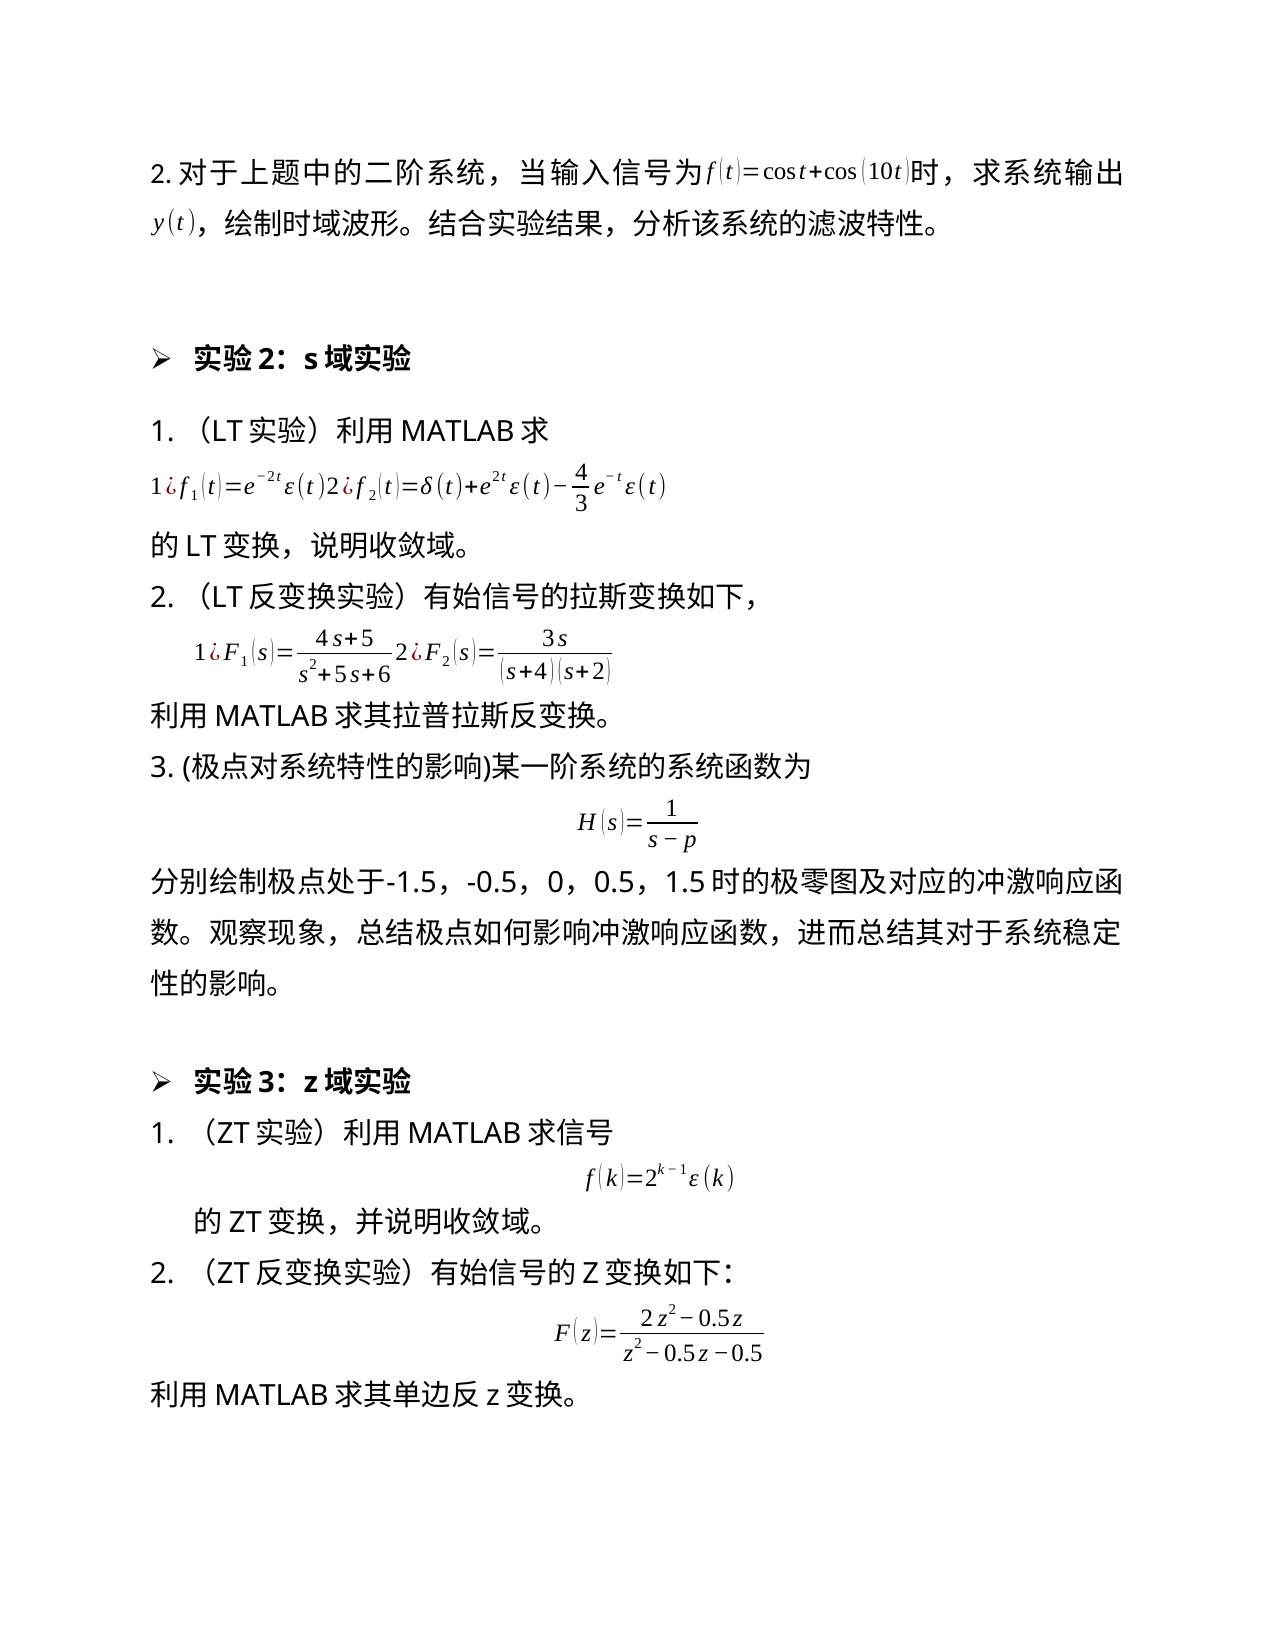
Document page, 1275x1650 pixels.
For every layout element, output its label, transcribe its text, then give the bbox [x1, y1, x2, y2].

list （LT反变换实验）有始信号的拉斯变换如下， [150, 574, 1125, 616]
text 利用MATLAB求其拉普拉斯反变换。 [150, 692, 1125, 735]
list 实验2：s域实验 [150, 336, 1125, 378]
list （ZT实验）利用MATLAB求信号 [150, 1109, 1125, 1152]
text 分别绘制极点处于-1.5，-0.5，0，0.5，1.5时的极零图及对应的冲激响应函数。观察现象，总结极点如何影响冲激响应函数，进而总结其对于系统稳定性的影响。 [150, 859, 1125, 1002]
text 的LT变换，说明收敛域。 [150, 523, 1125, 565]
text 利用MATLAB求其单边反z变换。 [150, 1372, 1125, 1414]
list （LT实验）利用MATLAB求 [150, 407, 1125, 450]
list 对于上题中的二阶系统，当输入信号为时，求系统输出，绘制时域波形。结合实验结果，分析该系统的滤波特性。 [150, 150, 1125, 243]
list （ZT反变换实验）有始信号的Z变换如下： [150, 1249, 1125, 1292]
list 实验3：z域实验 [150, 1058, 1125, 1101]
text 的ZT变换，并说明收敛域。 [194, 1199, 1125, 1241]
list (极点对系统特性的影响)某一阶系统的系统函数为 [150, 743, 1125, 786]
